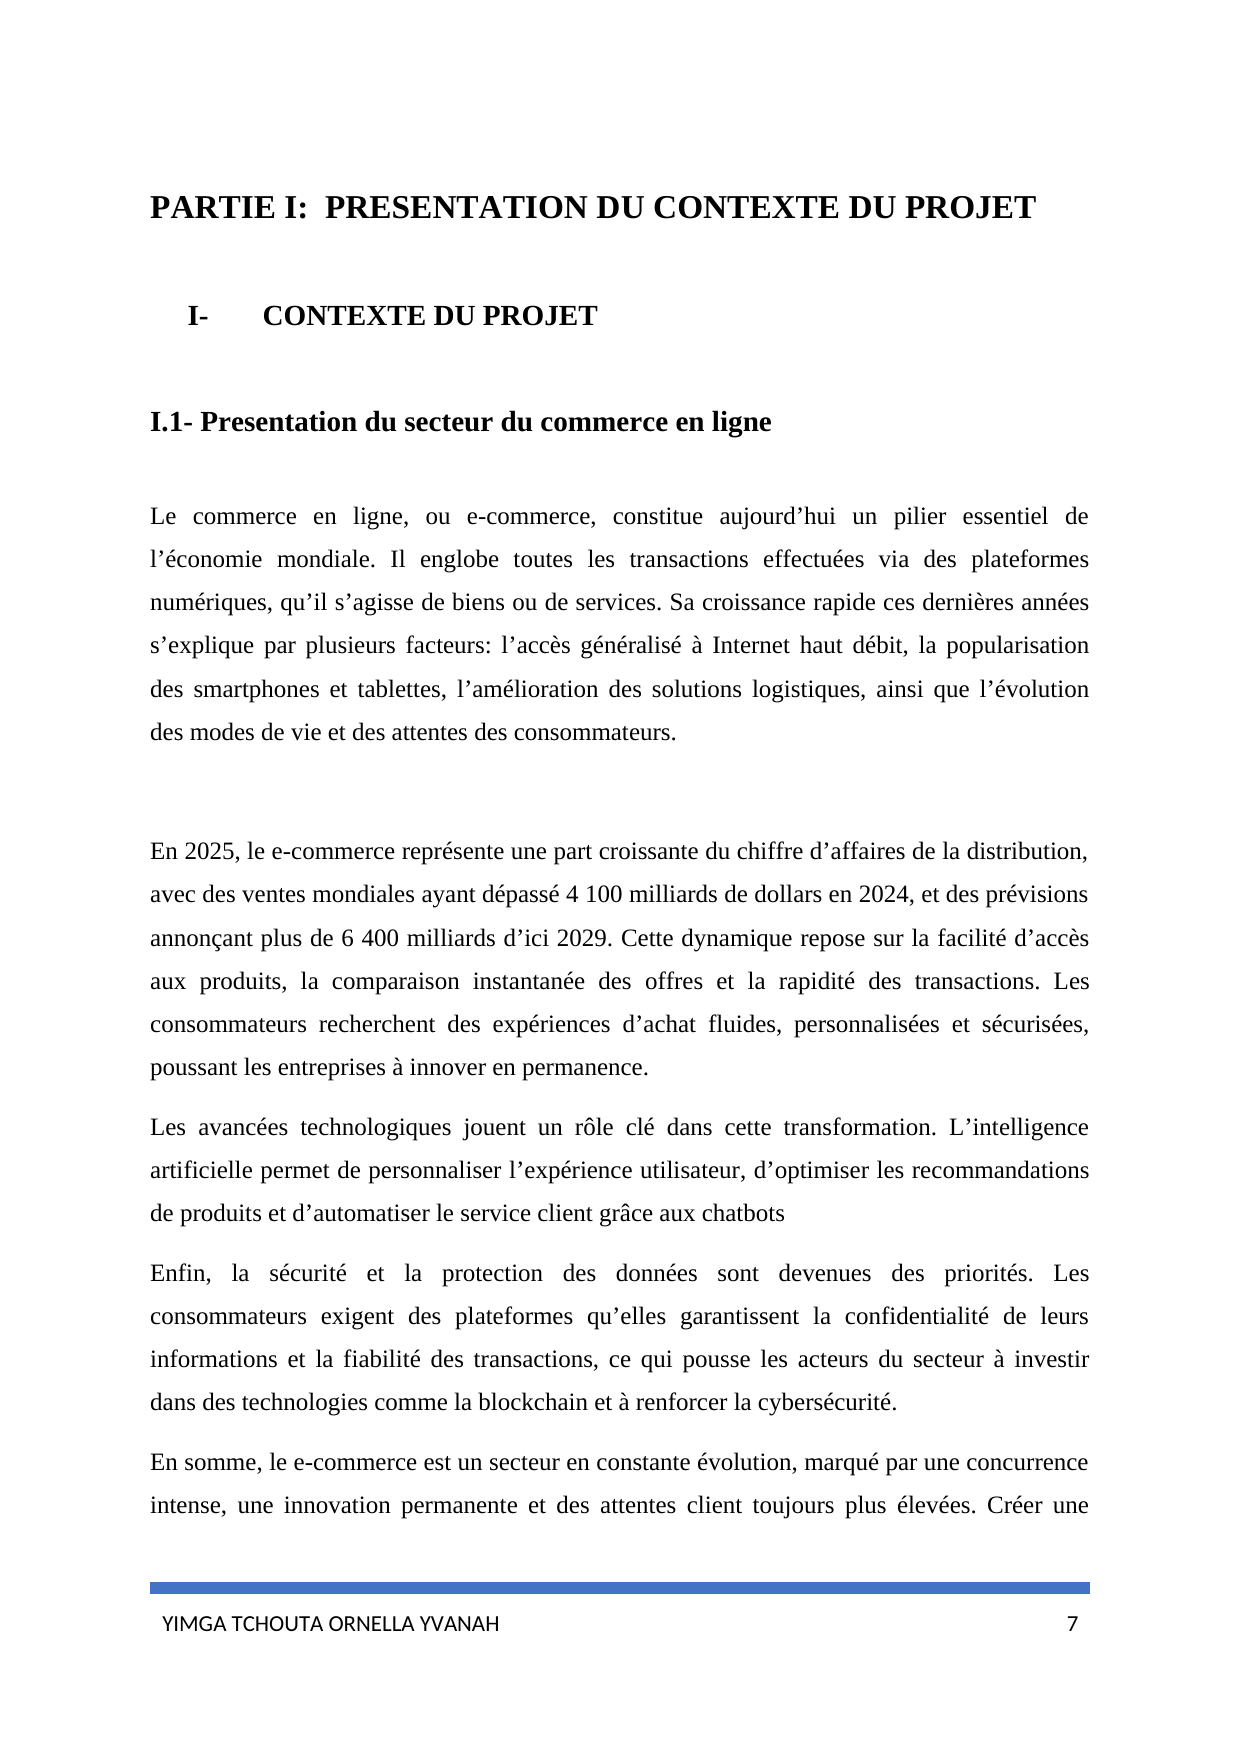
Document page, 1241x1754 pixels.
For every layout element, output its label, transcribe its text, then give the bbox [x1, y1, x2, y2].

subtitle I.1- Presentation du secteur du commerce en ligne [150, 404, 1090, 437]
text Les avancées technologiques jouent un rôle clé dans cette transformation. L’intelligence artificielle permet de personnaliser l’expérience utilisateur, d’optimiser les recommandations de produits et d’automatiser le service client grâce aux chatbots [150, 1112, 1090, 1227]
text Le commerce en ligne, ou e-commerce, constitue aujourd’hui un pilier essentiel de l’économie mondiale. Il englobe toutes les transactions effectuées via des plateformes numériques, qu’il s’agisse de biens ou de services. Sa croissance rapide ces dernières années s’explique par plusieurs facteurs: l’accès généralisé à Internet haut débit, la popularisation des smartphones et tablettes, l’amélioration des solutions logistiques, ainsi que l’évolution des modes de vie et des attentes des consommateurs. [150, 501, 1090, 746]
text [150, 1447, 1090, 1519]
subtitle PARTIE I: PRESENTATION DU CONTEXTE DU PROJET [150, 187, 1090, 226]
text En 2025, le e-commerce représente une part croissante du chiffre d’affaires de la distribution, avec des ventes mondiales ayant dépassé 4 100 milliards de dollars en 2024, et des prévisions annonçant plus de 6 400 milliards d’ici 2029. Cette dynamique repose sur la facilité d’accès aux produits, la comparaison instantanée des offres et la rapidité des transactions. Les consommateurs recherchent des expériences d’achat fluides, personnalisées et sécurisées, poussant les entreprises à innover en permanence. [150, 836, 1090, 1081]
subtitle CONTEXTE DU PROJET [187, 298, 1090, 332]
text Enfin, la sécurité et la protection des données sont devenues des priorités. Les consommateurs exigent des plateformes qu’elles garantissent la confidentialité de leurs informations et la fiabilité des transactions, ce qui pousse les acteurs du secteur à investir dans des technologies comme la blockchain et à renforcer la cybersécurité. [150, 1258, 1090, 1416]
